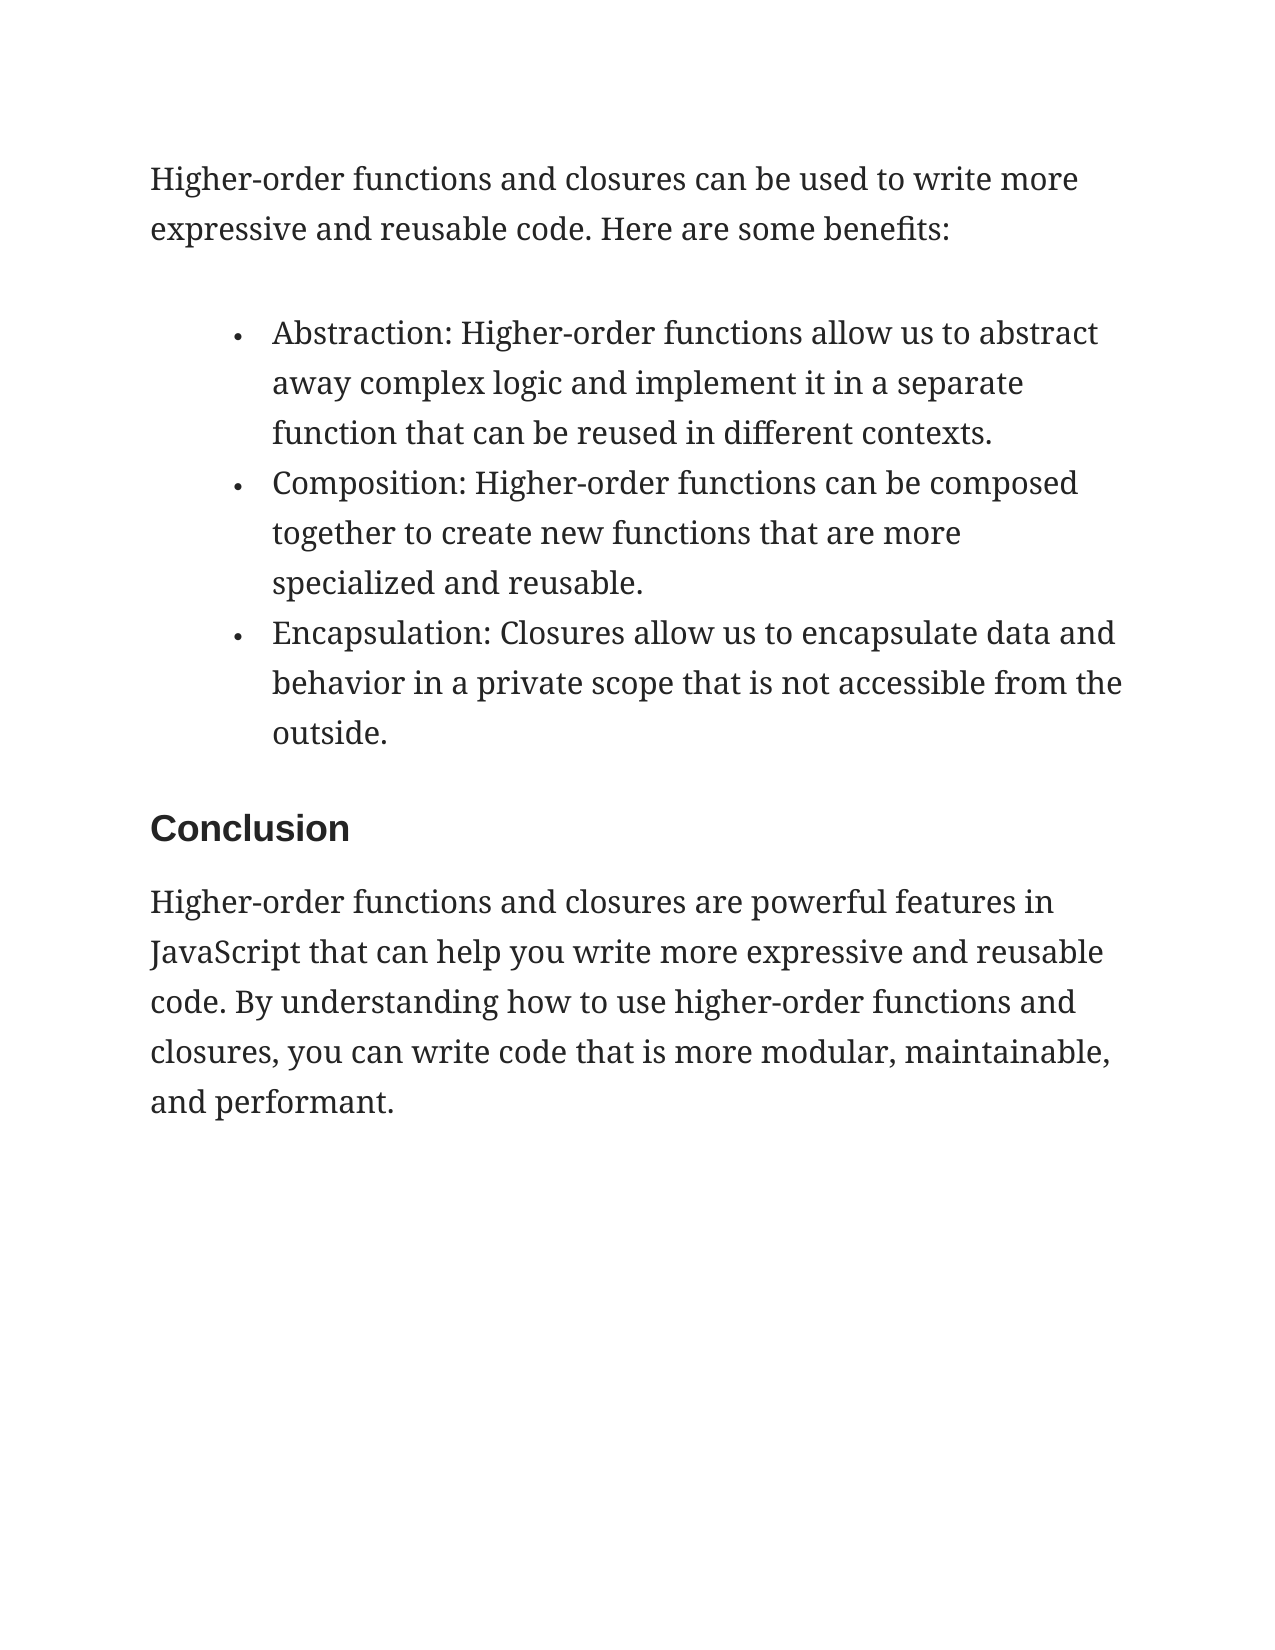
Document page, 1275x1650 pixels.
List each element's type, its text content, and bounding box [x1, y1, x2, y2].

text Higher-order functions and closures can be used to write more expressive and reusable code. Here are some benefits: [150, 150, 1125, 250]
list Encapsulation: Closures allow us to encapsulate data and behavior in a private scope that is not accessible from the outside. [234, 603, 1125, 753]
list Abstraction: Higher-order functions allow us to abstract away complex logic and implement it in a separate function that can be reused in different contexts. [234, 303, 1125, 453]
list Composition: Higher-order functions can be composed together to create new functions that are more specialized and reusable. [234, 453, 1125, 603]
subtitle Conclusion [150, 802, 1125, 849]
text Higher-order functions and closures are powerful features in JavaScript that can help you write more expressive and reusable code. By understanding how to use higher-order functions and closures, you can write code that is more modular, maintainable, and performant. [150, 873, 1125, 1123]
